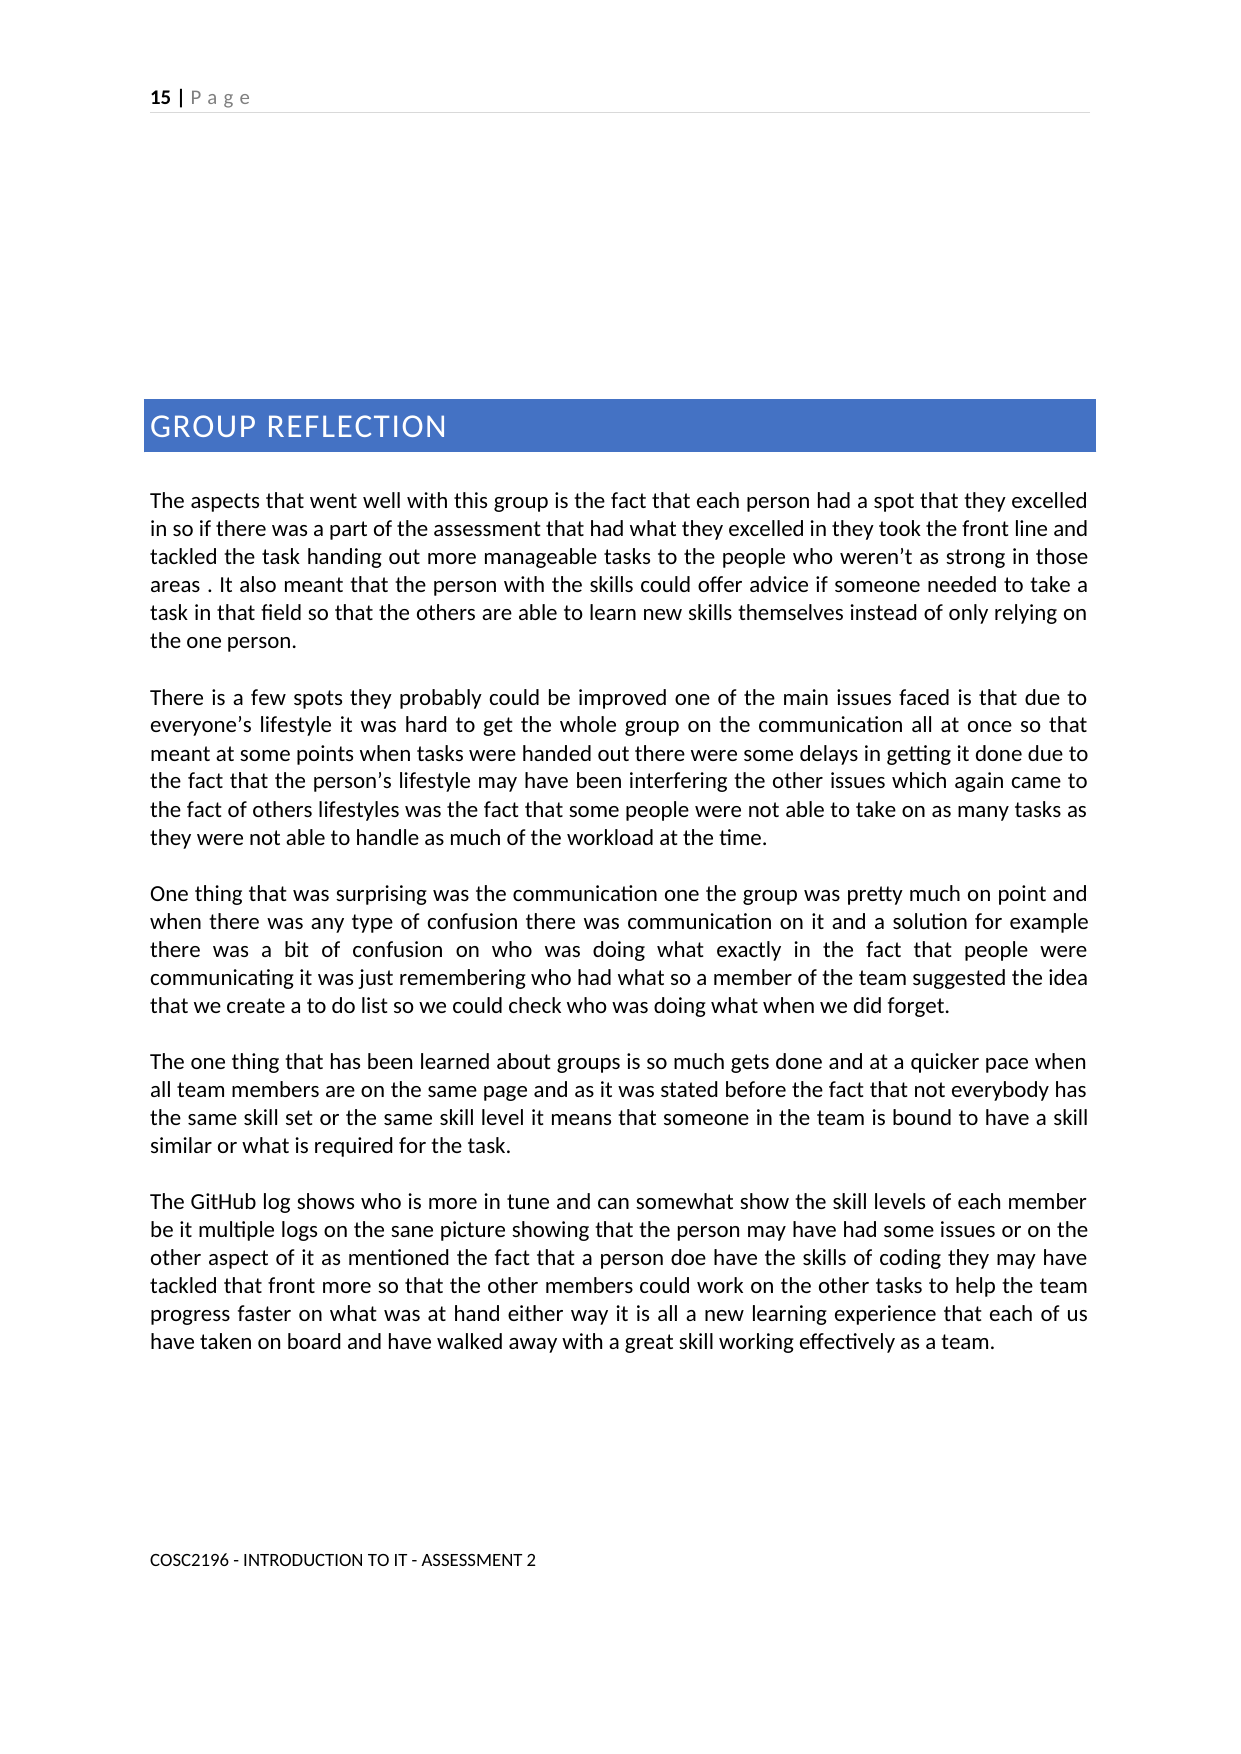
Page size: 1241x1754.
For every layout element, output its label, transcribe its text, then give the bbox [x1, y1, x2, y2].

subtitle group reflection [150, 405, 1090, 446]
text One thing that was surprising was the communication one the group was pretty much on point and when there was any type of confusion there was communication on it and a solution for example there was a bit of confusion on who was doing what exactly in the fact that people were communicating it was just remembering who had what so a member of the team suggested the idea that we create a to do list so we could check who was doing what when we did forget. [150, 879, 1090, 1019]
text The one thing that has been learned about groups is so much gets done and at a quicker pace when all team members are on the same page and as it was stated before the fact that not everybody has the same skill set or the same skill level it means that someone in the team is bound to have a skill similar or what is required for the task. [150, 1047, 1090, 1159]
text There is a few spots they probably could be improved one of the main issues faced is that due to everyone’s lifestyle it was hard to get the whole group on the communication all at once so that meant at some points when tasks were handed out there were some delays in getting it done due to the fact that the person’s lifestyle may have been interfering the other issues which again came to the fact of others lifestyles was the fact that some people were not able to take on as many tasks as they were not able to handle as much of the workload at the time. [150, 683, 1090, 851]
text The aspects that went well with this group is the fact that each person had a spot that they excelled in so if there was a part of the assessment that had what they excelled in they took the front line and tackled the task handing out more manageable tasks to the people who weren’t as strong in those areas . It also meant that the person with the skills could offer advice if someone needed to take a task in that field so that the others are able to learn new skills themselves instead of only relying on the one person. [150, 486, 1090, 654]
